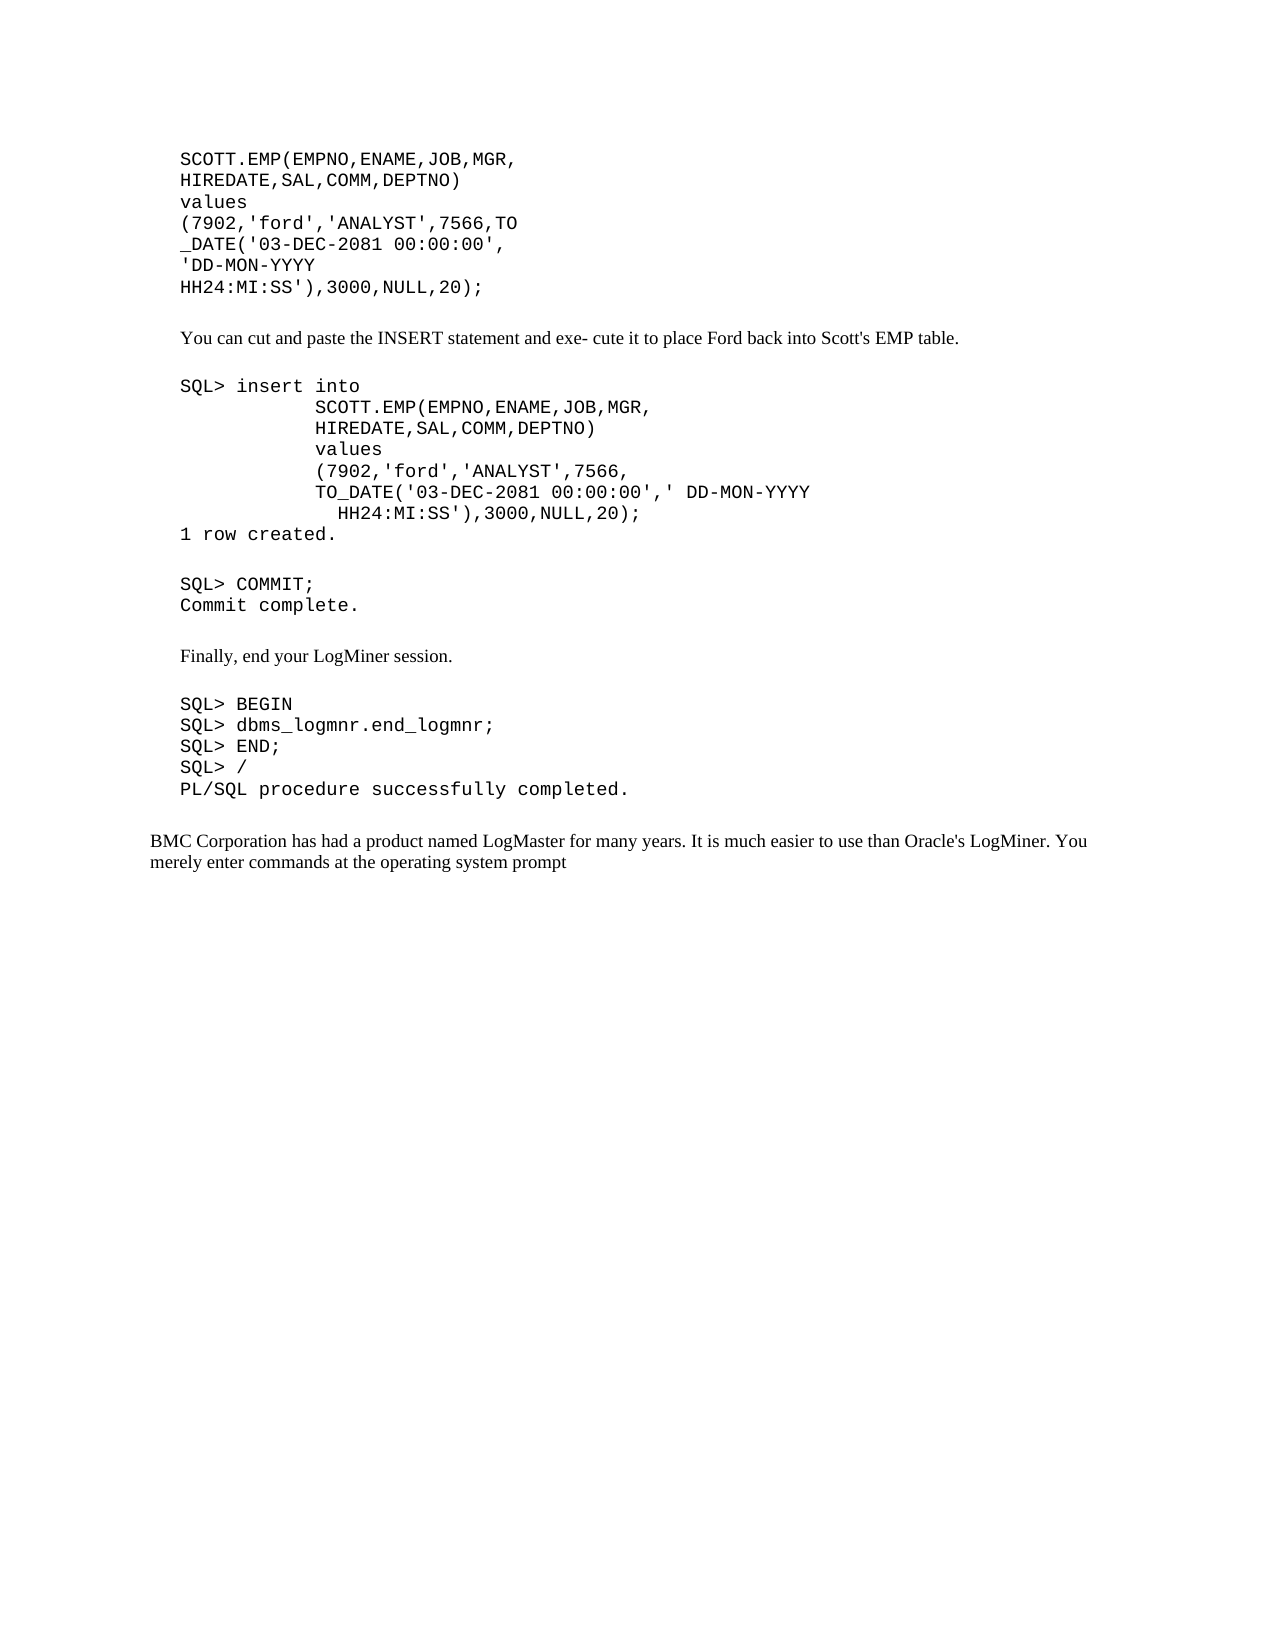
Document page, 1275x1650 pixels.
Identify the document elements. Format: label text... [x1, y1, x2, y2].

text SCOTT.EMP(EMPNO,ENAME,JOB,MGR, [180, 150, 1125, 171]
text values [180, 192, 1125, 214]
text Commit complete. [180, 596, 1125, 617]
text You can cut and paste the INSERT statement and exe- cute it to place Ford back into Scott's EMP table. [180, 327, 1125, 348]
text SQL> / [180, 758, 1125, 779]
text HH24:MI:SS'),3000,NULL,20); [180, 504, 1125, 525]
text (7902,'ford','ANALYST',7566,TO [180, 214, 1125, 235]
text HIREDATE,SAL,COMM,DEPTNO) [180, 419, 1125, 440]
text (7902,'ford','ANALYST',7566, [180, 461, 1125, 483]
text HIREDATE,SAL,COMM,DEPTNO) [180, 171, 1125, 192]
text TO_DATE('03-DEC-2081 00:00:00',' DD-MON-YYYY [180, 483, 1125, 504]
text 'DD-MON-YYYY [180, 256, 1125, 277]
text SQL> END; [180, 737, 1125, 758]
text PL/SQL procedure successfully completed. [180, 779, 1125, 801]
text values [180, 440, 1125, 461]
text HH24:MI:SS'),3000,NULL,20); [180, 277, 1125, 299]
text BMC Corporation has had a product named LogMaster for many years. It is much easier to use than Oracle's LogMiner. You merely enter commands at the operating system prompt [150, 830, 1125, 873]
text _DATE('03-DEC-2081 00:00:00', [180, 235, 1125, 256]
text SQL> COMMIT; [180, 574, 1125, 596]
text SQL> dbms_logmnr.end_logmnr; [180, 716, 1125, 737]
text SCOTT.EMP(EMPNO,ENAME,JOB,MGR, [180, 398, 1125, 419]
text Finally, end your LogMiner session. [180, 645, 1125, 666]
text SQL> insert into [180, 376, 1125, 398]
text 1 row created. [180, 525, 1125, 546]
text SQL> BEGIN [180, 694, 1125, 716]
